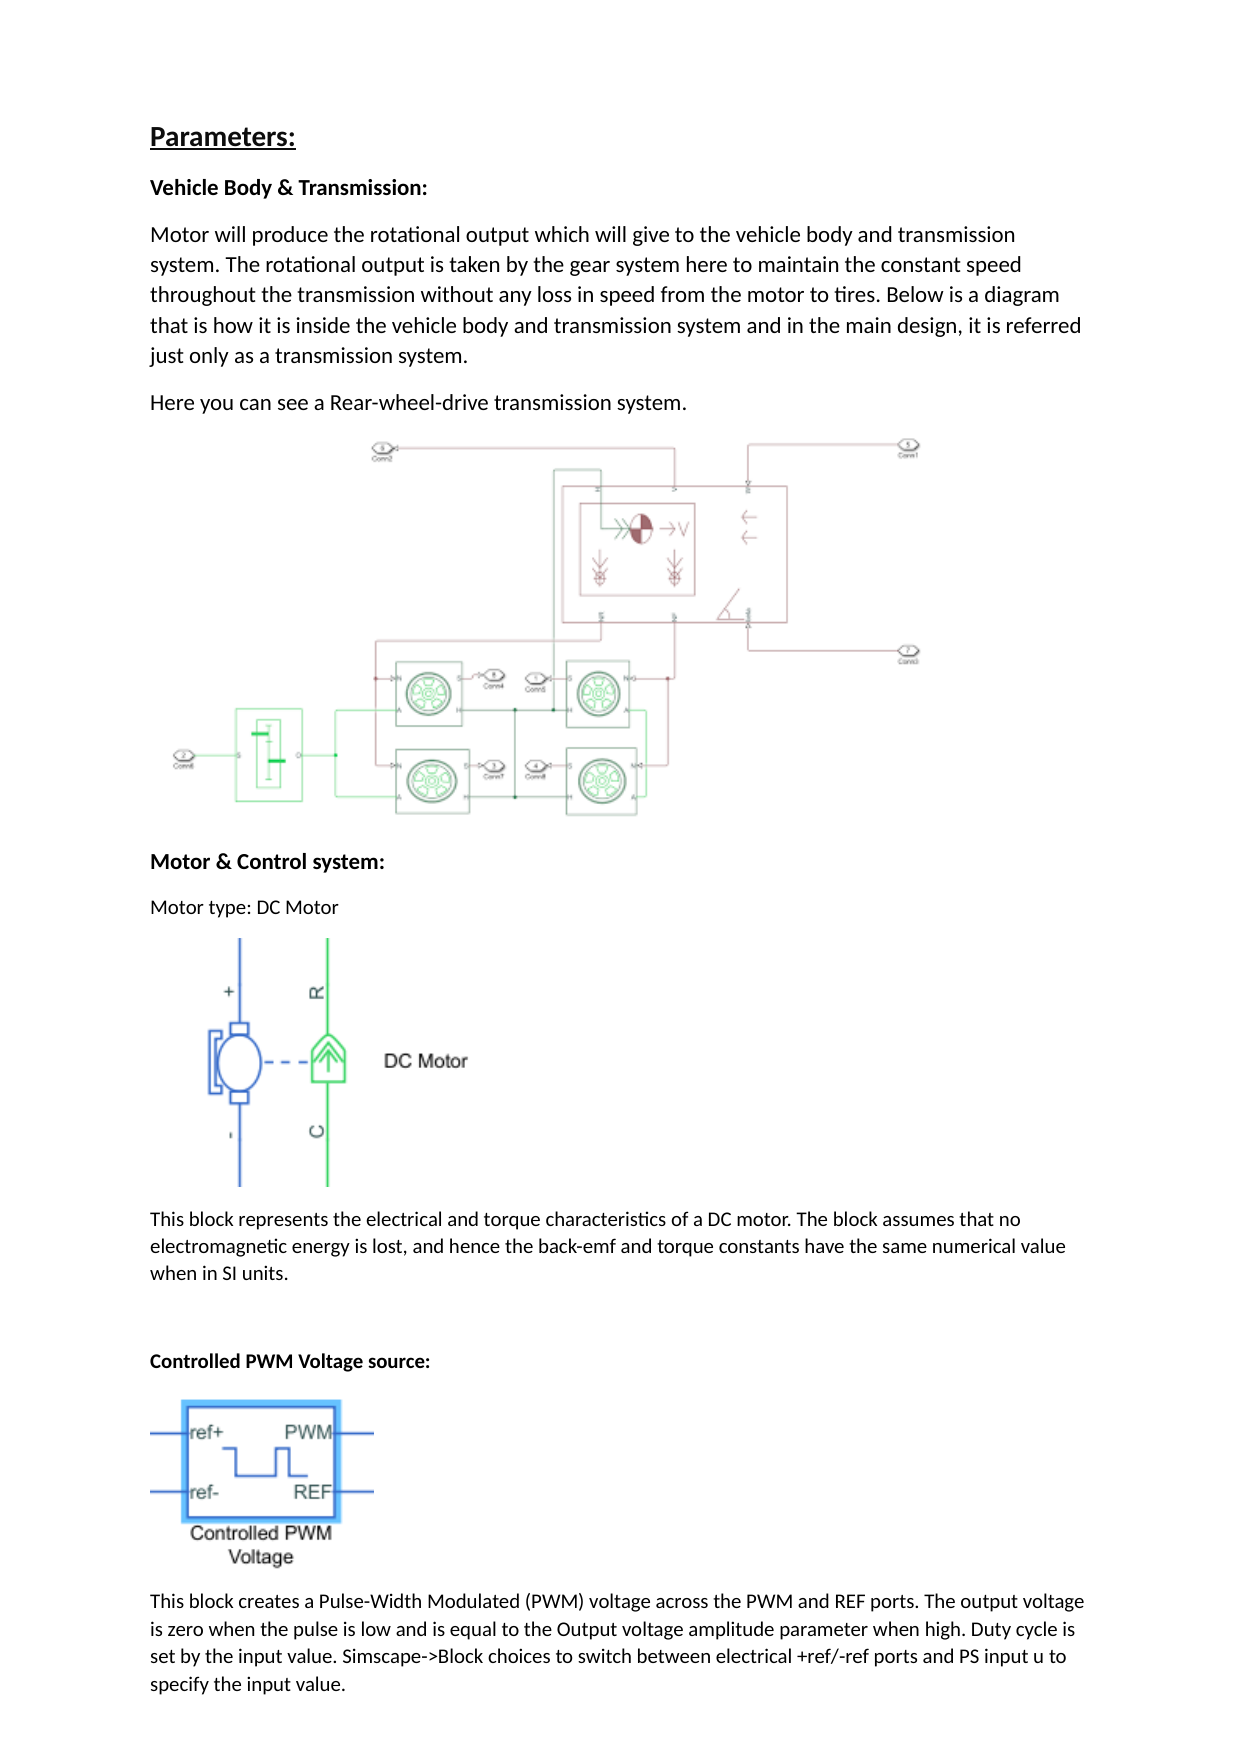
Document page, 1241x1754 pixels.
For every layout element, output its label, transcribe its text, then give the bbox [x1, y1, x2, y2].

text This block represents the electrical and torque characteristics of a DC motor. The block assumes that no electromagnetic energy is lost, and hence the back-emf and torque constants have the same numerical value when in SI units. [150, 1206, 1090, 1286]
picture [150, 938, 490, 1187]
text Vehicle Body & Transmission: [150, 173, 1090, 201]
text Motor will produce the rotational output which will give to the vehicle body and transmission system. The rotational output is taken by the gear system here to maintain the constant speed throughout the transmission without any loss in speed from the motor to tires. Below is a diagram that is how it is inside the vehicle body and transmission system and in the main design, it is referred just only as a transmission system. [150, 220, 1090, 369]
picture [150, 434, 957, 829]
text Parameters: [150, 118, 1090, 154]
text Controlled PWM Voltage source: [150, 1349, 1090, 1374]
picture [150, 1392, 374, 1570]
text Motor type: DC Motor [150, 894, 1090, 920]
text Motor & Control system: [150, 847, 1090, 875]
text This block creates a Pulse-Width Modulated (PWM) voltage across the PWM and REF ports. The output voltage is zero when the pulse is low and is equal to the Output voltage amplitude parameter when high. Duty cycle is set by the input value. Simscape->Block choices to switch between electrical +ref/-ref ports and PS input u to specify the input value. [150, 1588, 1090, 1696]
text Here you can see a Rear-wheel-drive transmission system. [150, 388, 1090, 416]
